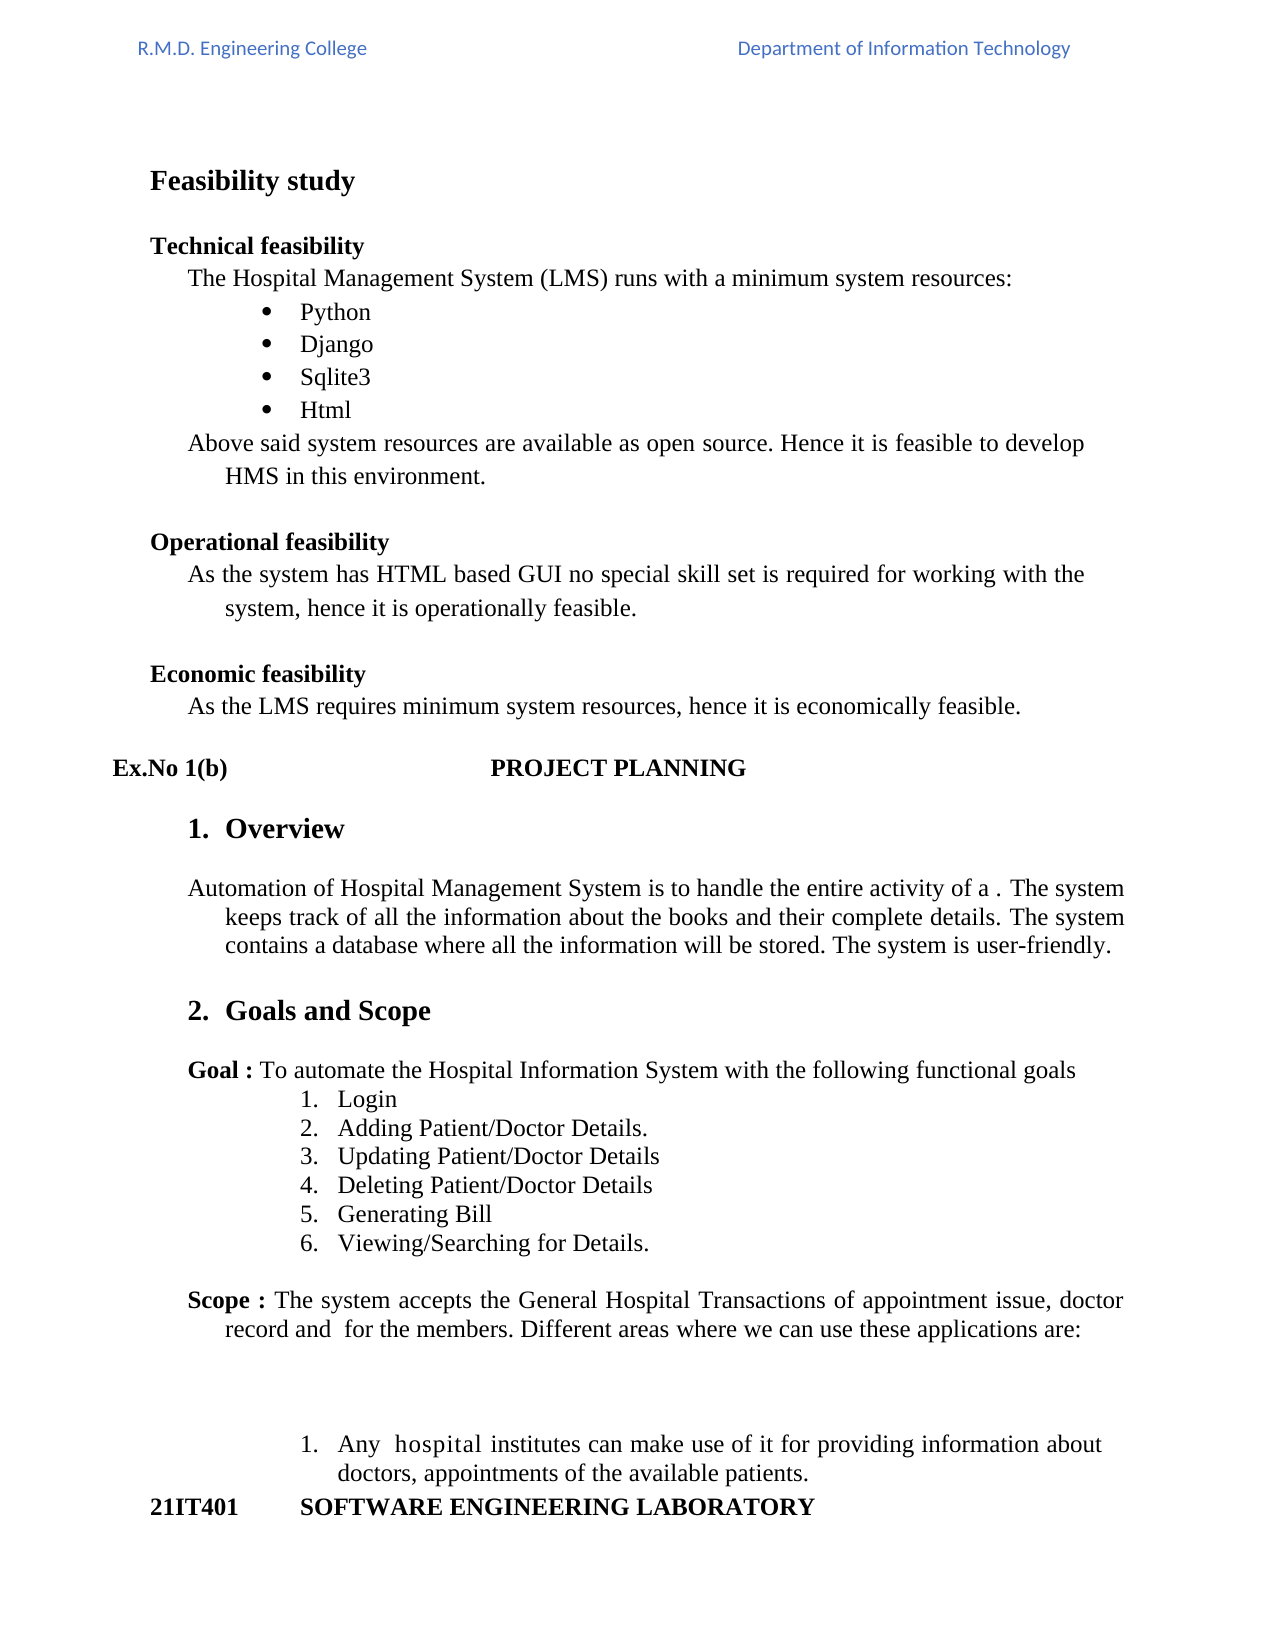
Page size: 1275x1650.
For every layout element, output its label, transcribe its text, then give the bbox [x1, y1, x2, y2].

list Deleting Patient/Doctor Details [300, 1170, 1237, 1199]
list Sqlite3 [262, 362, 1237, 391]
list Generating Bill [300, 1199, 1237, 1228]
list Login [300, 1084, 1237, 1113]
text Goal : To automate the Hospital Information System with the following functional goals [187, 1055, 1237, 1084]
text Above said system resources are available as open source. Hence it is feasible to develop HMS in this environment. [187, 428, 1124, 489]
list Any hospital institutes can make use of it for providing information about doctors, appointments of the available patients. [300, 1429, 1123, 1486]
list Python [262, 297, 1237, 325]
text As the LMS requires minimum system resources, hence it is economically feasible. [187, 691, 1237, 720]
subtitle Technical feasibility [150, 231, 1237, 259]
subtitle Economic feasibility [150, 659, 1237, 687]
subtitle Overview [187, 811, 1237, 844]
text As the system has HTML based GUI no special skill set is required for working with the system, hence it is operationally feasible. [187, 559, 1124, 621]
list Django [262, 329, 1237, 358]
subtitle Operational feasibility [150, 527, 1237, 556]
subtitle Goals and Scope [187, 993, 1237, 1027]
list Updating Patient/Doctor Details [300, 1141, 1237, 1170]
text Scope : The system accepts the General Hospital Transactions of appointment issue, doctor record and for the members. Different areas where we can use these applications are: [187, 1285, 1124, 1343]
text The Hospital Management System (LMS) runs with a minimum system resources: [187, 263, 1237, 292]
text Ex.No 1(b) PROJECT PLANNING [112, 753, 1237, 782]
text Automation of Hospital Management System is to handle the entire activity of a . The system keeps track of all the information about the books and their complete details. The system contains a database where all the information will be stored. The system is user-friendly. [187, 873, 1124, 959]
list Html [262, 395, 1237, 424]
list Viewing/Searching for Details. [300, 1228, 1237, 1256]
subtitle Feasibility study [150, 163, 1237, 196]
list Adding Patient/Doctor Details. [300, 1113, 1237, 1141]
